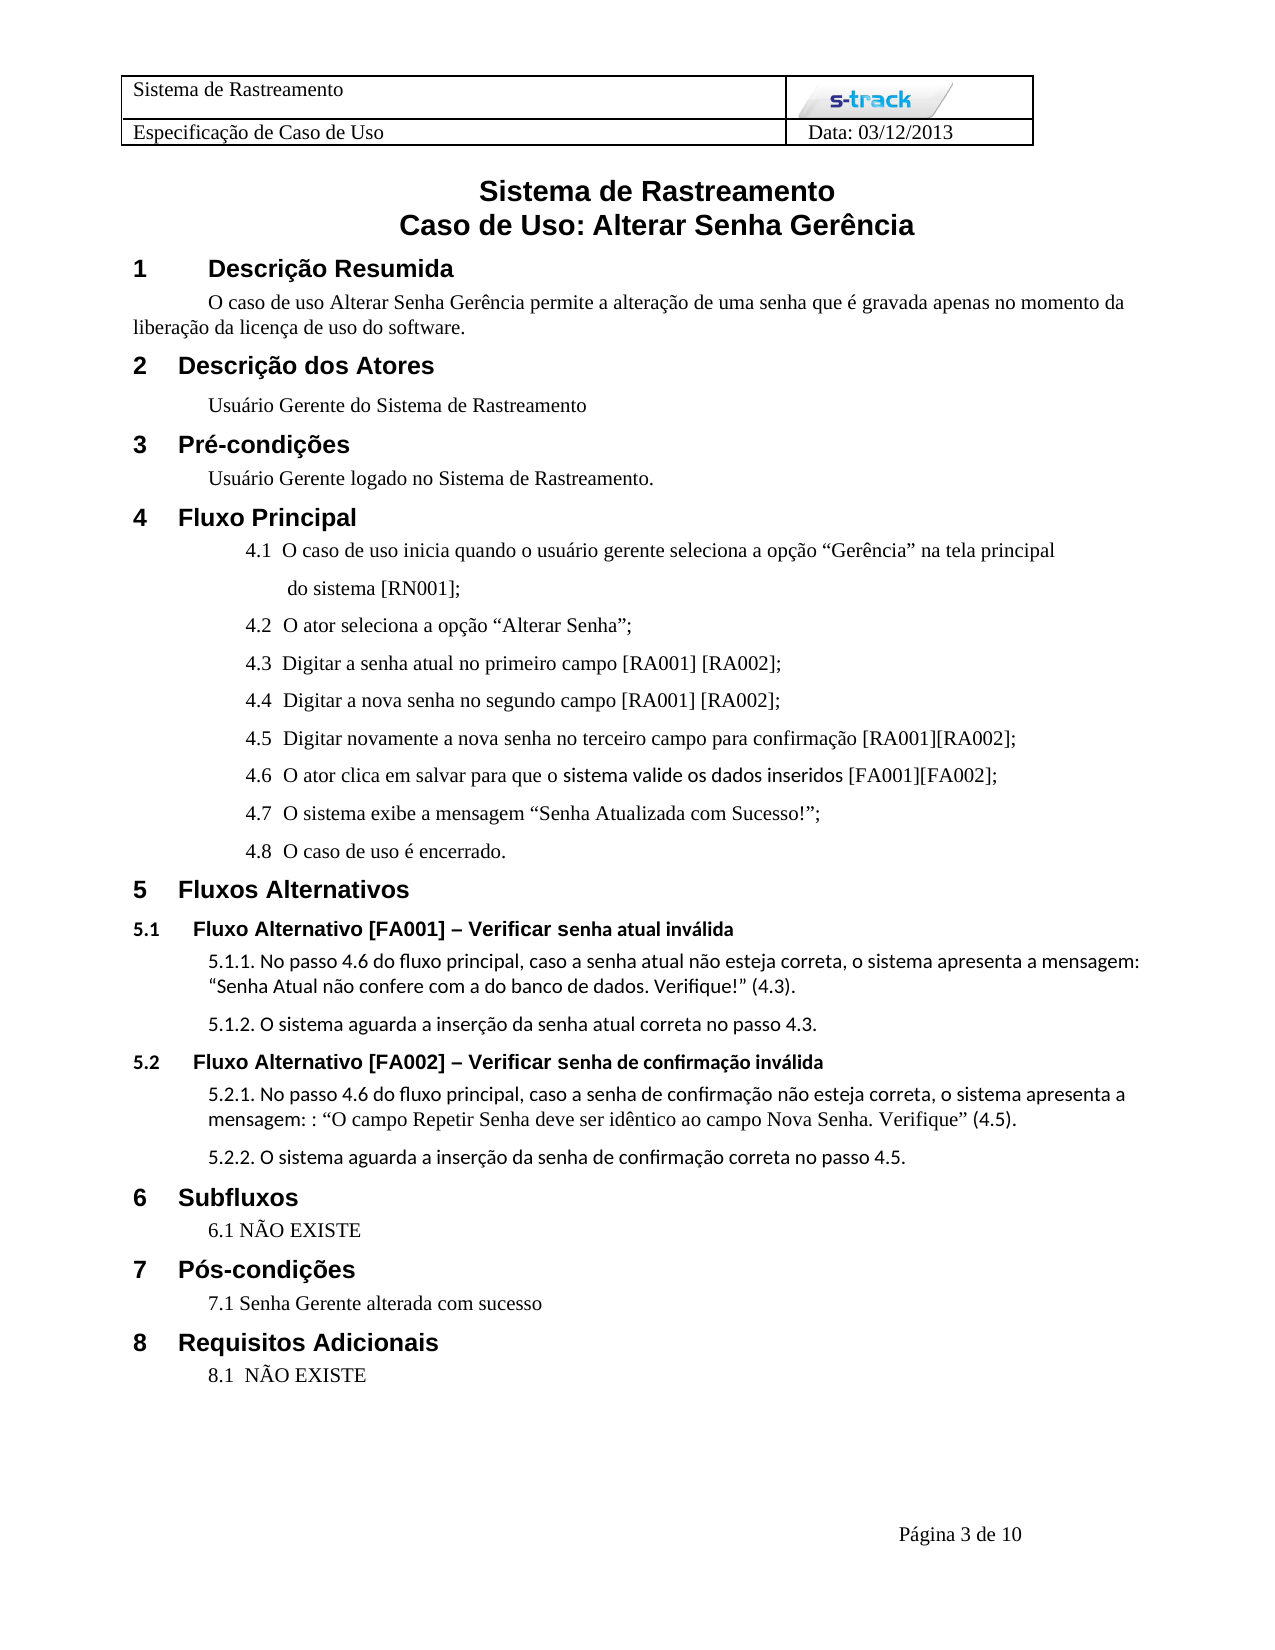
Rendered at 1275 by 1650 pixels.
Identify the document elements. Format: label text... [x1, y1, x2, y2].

text O caso de uso Alterar Senha Gerência permite a alteração de uma senha que é gravada apenas no momento da liberação da licença de uso do software. [133, 289, 1181, 339]
text 7.1 Senha Gerente alterada com sucesso [208, 1290, 1181, 1315]
subtitle Fluxo Alternativo [FA001] – Verificar senha atual inválida [133, 917, 1181, 942]
picture [797, 80, 954, 119]
text 4.3 Digitar a senha atual no primeiro campo [RA001] [RA002]; [170, 650, 1181, 675]
title Sistema de Rastreamento Caso de Uso: Alterar Senha Gerência [133, 174, 1181, 241]
text 4.1 O caso de uso inicia quando o usuário gerente seleciona a opção “Gerência” na tela principal [208, 537, 1181, 562]
subtitle Pós-condições [133, 1255, 1181, 1284]
text 8.1 NÃO EXISTE [208, 1362, 1181, 1387]
subtitle Fluxo Alternativo [FA002] – Verificar senha de confirmação inválida [133, 1049, 1181, 1075]
subtitle Requisitos Adicionais [133, 1327, 1181, 1356]
text 6.1 NÃO EXISTE [208, 1217, 1181, 1242]
text 5.1.2. O sistema aguarda a inserção da senha atual correta no passo 4.3. [208, 1012, 1181, 1037]
text 4.4 Digitar a nova senha no segundo campo [RA001] [RA002]; [208, 687, 1181, 712]
text 4.6 O ator clica em salvar para que o sistema valide os dados inseridos [FA001][FA002]; [208, 762, 1181, 788]
subtitle Fluxo Principal [133, 502, 1181, 531]
subtitle Subfluxos [133, 1182, 1181, 1211]
subtitle Fluxos Alternativos [133, 875, 1181, 904]
subtitle Descrição dos Atores [133, 351, 1181, 380]
text 4.8 O caso de uso é encerrado. [208, 838, 1181, 863]
text 4.2 O ator seleciona a opção “Alterar Senha”; [245, 612, 1181, 637]
subtitle 1 Descrição Resumida [133, 254, 1181, 282]
subtitle Pré-condições [133, 430, 1181, 459]
text Usuário Gerente logado no Sistema de Rastreamento. [133, 465, 1181, 490]
text 5.2.1. No passo 4.6 do fluxo principal, caso a senha de confirmação não esteja correta, o sistema apresenta a mensagem: : “O campo Repetir Senha deve ser idêntico ao campo Nova Senha. Verifique” (4.5). [208, 1081, 1181, 1132]
text 5.2.2. O sistema aguarda a inserção da senha de confirmação correta no passo 4.5. [208, 1144, 1181, 1170]
text do sistema [RN001]; [208, 575, 1181, 600]
text 4.5 Digitar novamente a nova senha no terceiro campo para confirmação [RA001][RA002]; [208, 725, 1181, 750]
text 5.1.1. No passo 4.6 do fluxo principal, caso a senha atual não esteja correta, o sistema apresenta a mensagem: “Senha Atual não confere com a do banco de dados. Verifique!” (4.3). [208, 948, 1181, 999]
subtitle Usuário Gerente do Sistema de Rastreamento [133, 392, 1181, 417]
text 4.7 O sistema exibe a mensagem “Senha Atualizada com Sucesso!”; [208, 800, 1181, 825]
